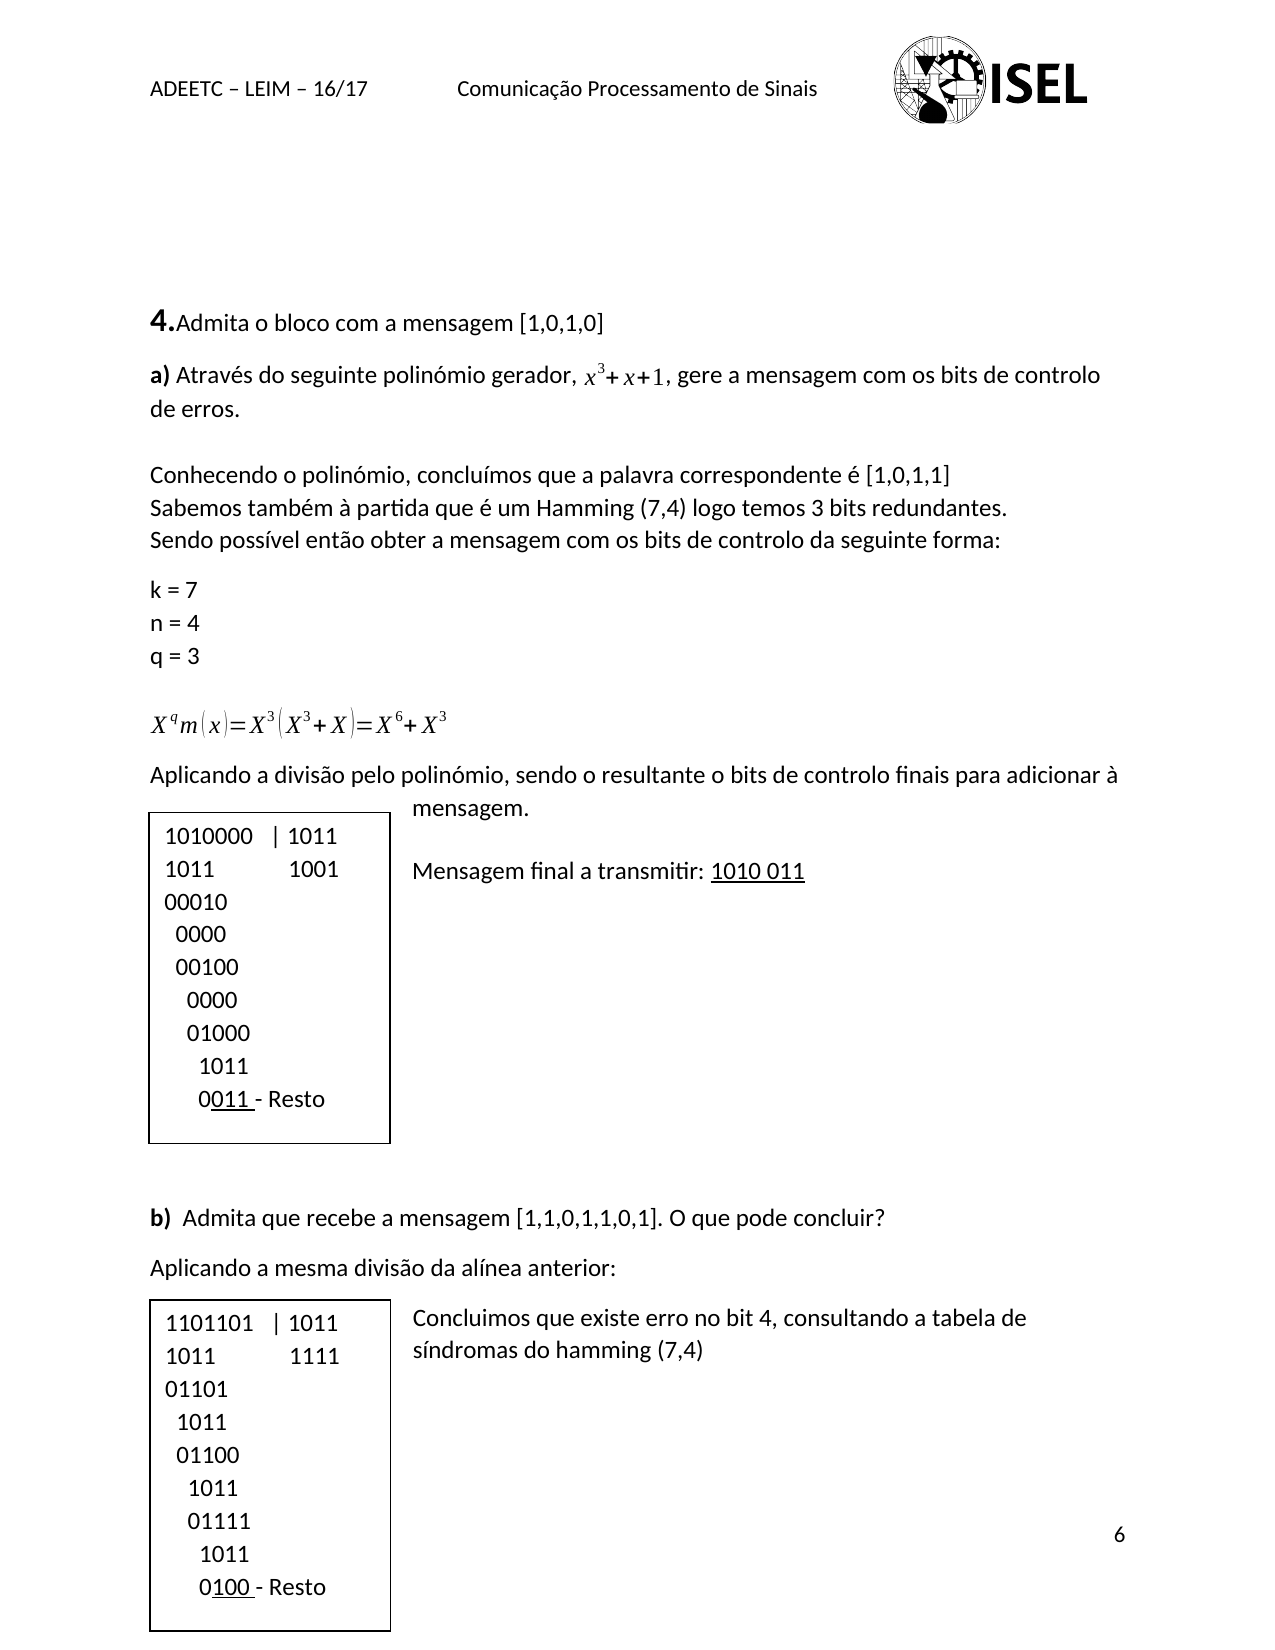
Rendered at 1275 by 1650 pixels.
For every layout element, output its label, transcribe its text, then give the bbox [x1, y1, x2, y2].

text Concluimos que existe erro no bit 4, consultando a tabela de síndromas do hamming (7,4) [391, 1302, 1125, 1365]
text Aplicando a divisão pelo polinómio, sendo o resultante o bits de controlo finais para adicionar à mensagem. Mensagem final a transmitir: 1010 011 [150, 759, 1125, 886]
text 4.Admita o bloco com a mensagem [1,0,1,0] [150, 299, 1125, 339]
picture [893, 36, 1088, 124]
text b) Admita que recebe a mensagem [1,1,0,1,1,0,1]. O que pode concluir? [150, 1202, 1125, 1233]
text a) Através do seguinte polinómio gerador, , gere a mensagem com os bits de controlo de erros. Conhecendo o polinómio, concluímos que a palavra correspondente é [1,0,1,1] Sabemos também à partida que é um Hamming (7,4) logo temos 3 bits redundantes. Sendo possível então obter a mensagem com os bits de controlo da seguinte forma: [150, 359, 1125, 555]
text Aplicando a mesma divisão da alínea anterior: [150, 1252, 1125, 1283]
text k = 7 n = 4 q = 3 [150, 574, 1125, 740]
